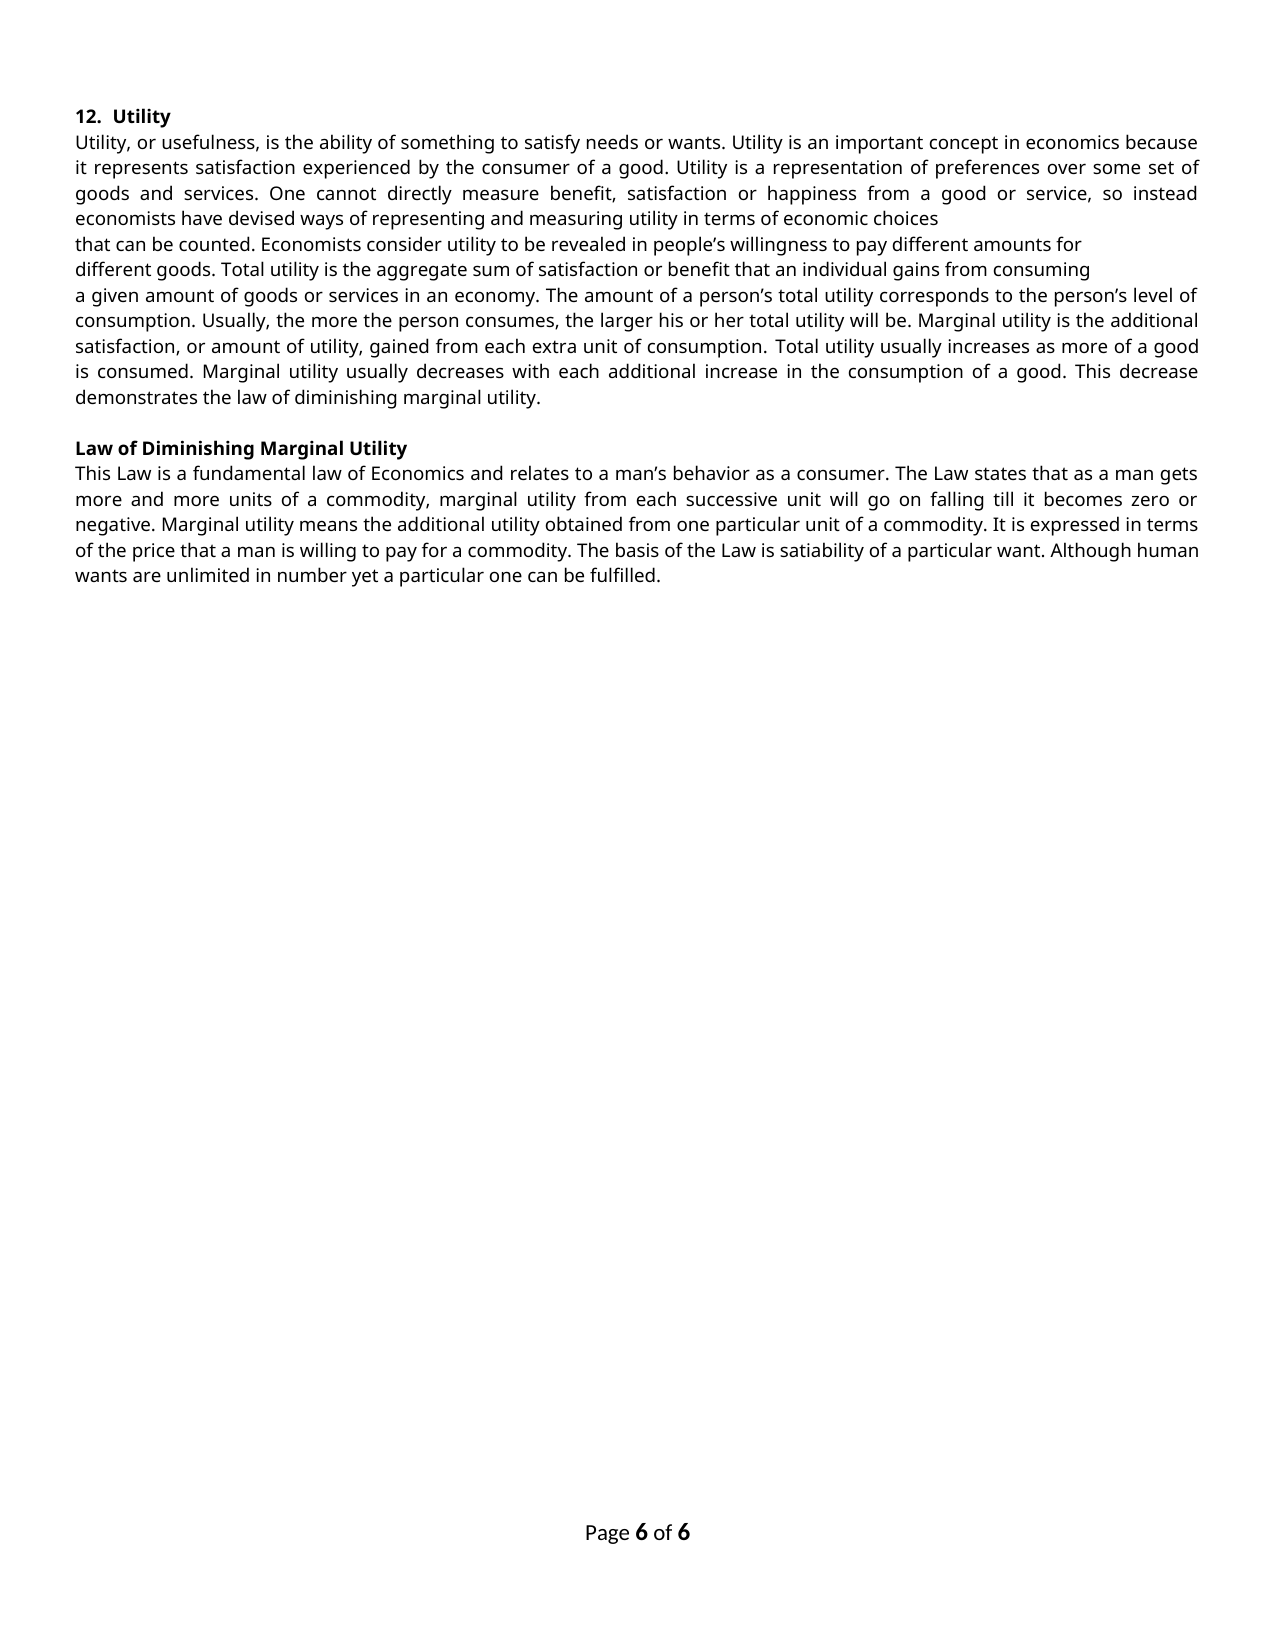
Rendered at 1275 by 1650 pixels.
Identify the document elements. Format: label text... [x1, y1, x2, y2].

list Utility [75, 103, 1200, 129]
text This Law is a fundamental law of Economics and relates to a man’s behavior as a consumer. The Law states that as a man gets more and more units of a commodity, marginal utility from each successive unit will go on falling till it becomes zero or negative. Marginal utility means the additional utility obtained from one particular unit of a commodity. It is expressed in terms of the price that a man is willing to pay for a commodity. The basis of the Law is satiability of a particular want. Although human wants are unlimited in number yet a particular one can be fulfilled. [75, 461, 1200, 588]
text Utility, or usefulness, is the ability of something to satisfy needs or wants. Utility is an important concept in economics because it represents satisfaction experienced by the consumer of a good. Utility is a representation of preferences over some set of goods and services. One cannot directly measure benefit, satisfaction or happiness from a good or service, so instead economists have devised ways of representing and measuring utility in terms of economic choices [75, 129, 1200, 231]
text Law of Diminishing Marginal Utility [75, 435, 1200, 461]
text that can be counted. Economists consider utility to be revealed in people’s willingness to pay different amounts for [75, 231, 1200, 257]
text a given amount of goods or services in an economy. The amount of a person’s total utility corresponds to the person’s level of consumption. Usually, the more the person consumes, the larger his or her total utility will be. Marginal utility is the additional satisfaction, or amount of utility, gained from each extra unit of consumption. Total utility usually increases as more of a good is consumed. Marginal utility usually decreases with each additional increase in the consumption of a good. This decrease demonstrates the law of diminishing marginal utility. [75, 282, 1200, 410]
text different goods. Total utility is the aggregate sum of satisfaction or benefit that an individual gains from consuming [75, 257, 1200, 282]
